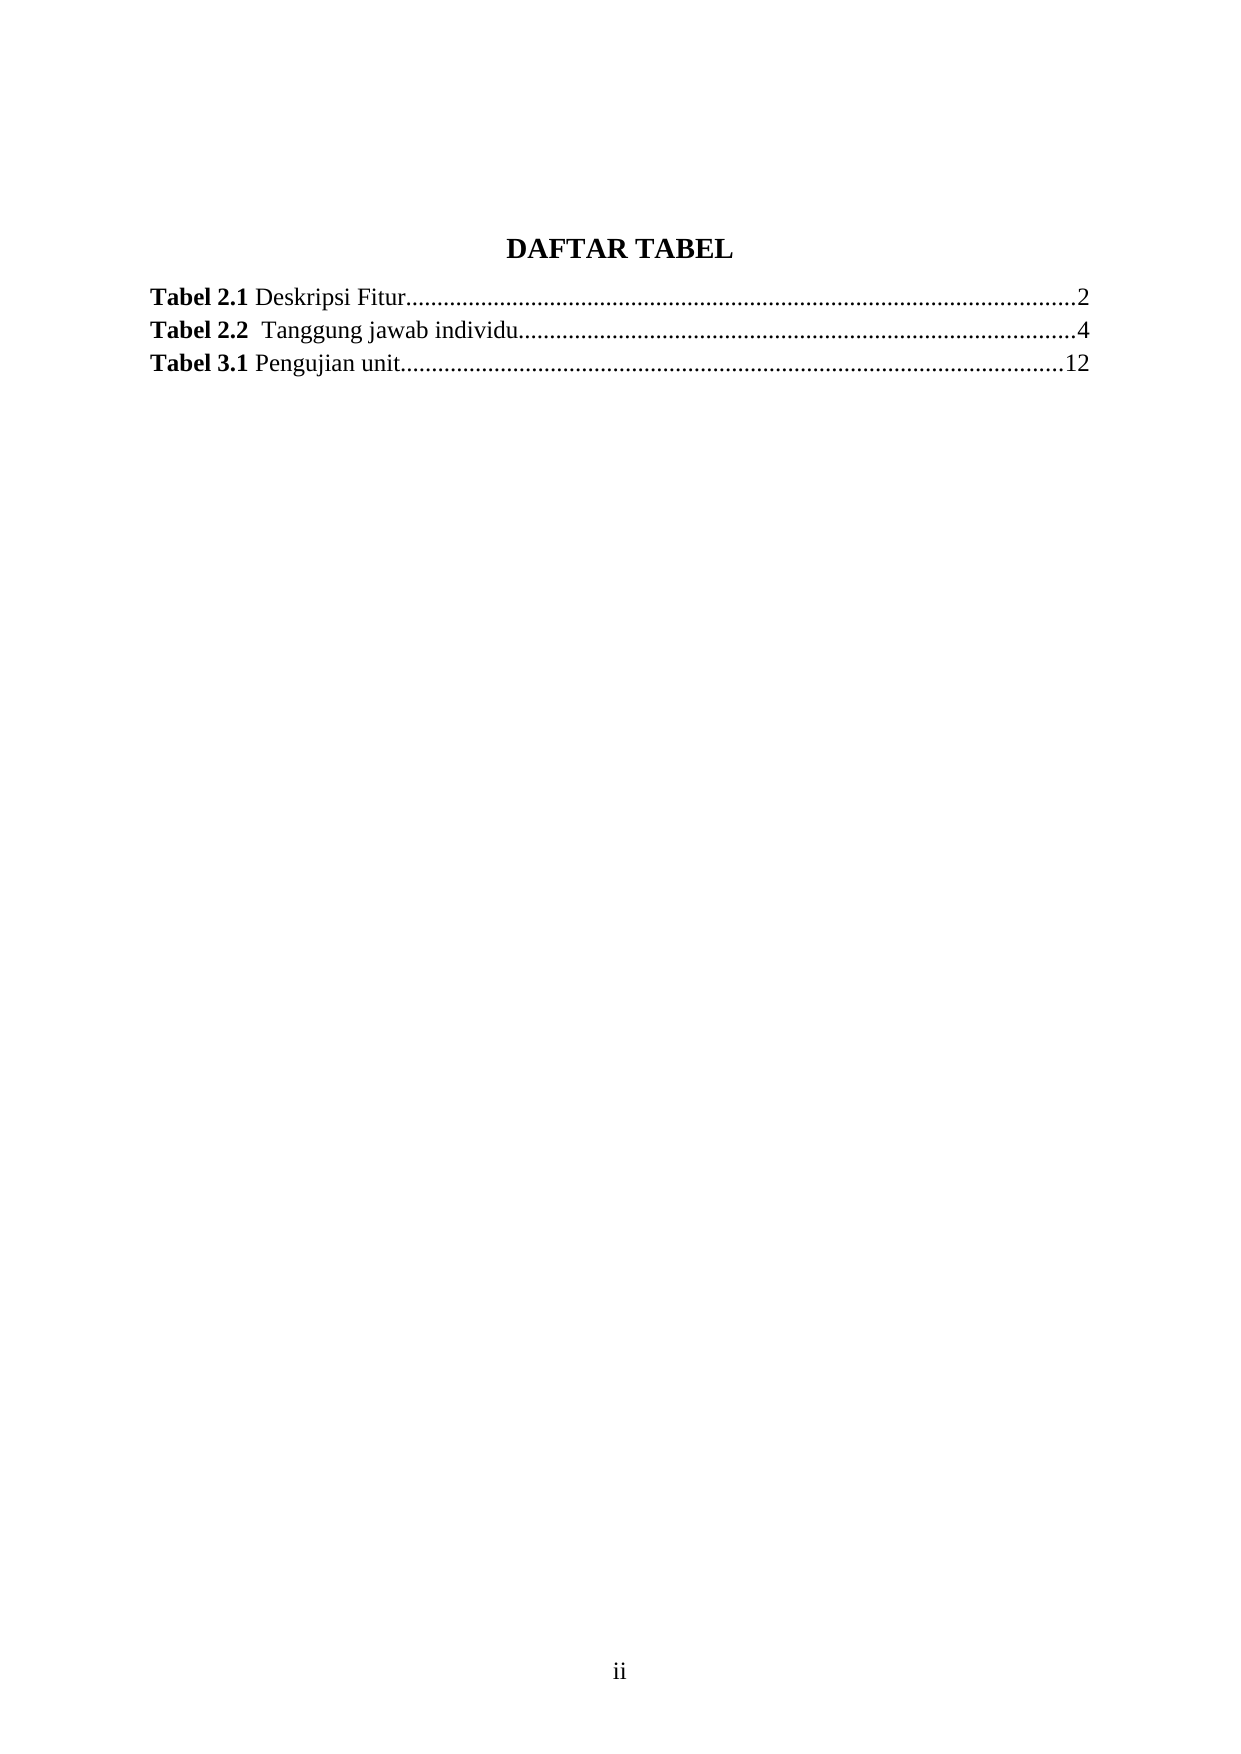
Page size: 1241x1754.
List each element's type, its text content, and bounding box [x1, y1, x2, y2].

subtitle DAFTAR TABEL [150, 231, 1090, 265]
text Tabel 2.2 Tanggung jawab individu 4 [150, 315, 1090, 344]
text Tabel 3.1 Pengujian unit 12 [150, 348, 1090, 377]
text Tabel 2.1 Deskripsi Fitur 2 [150, 282, 1090, 311]
